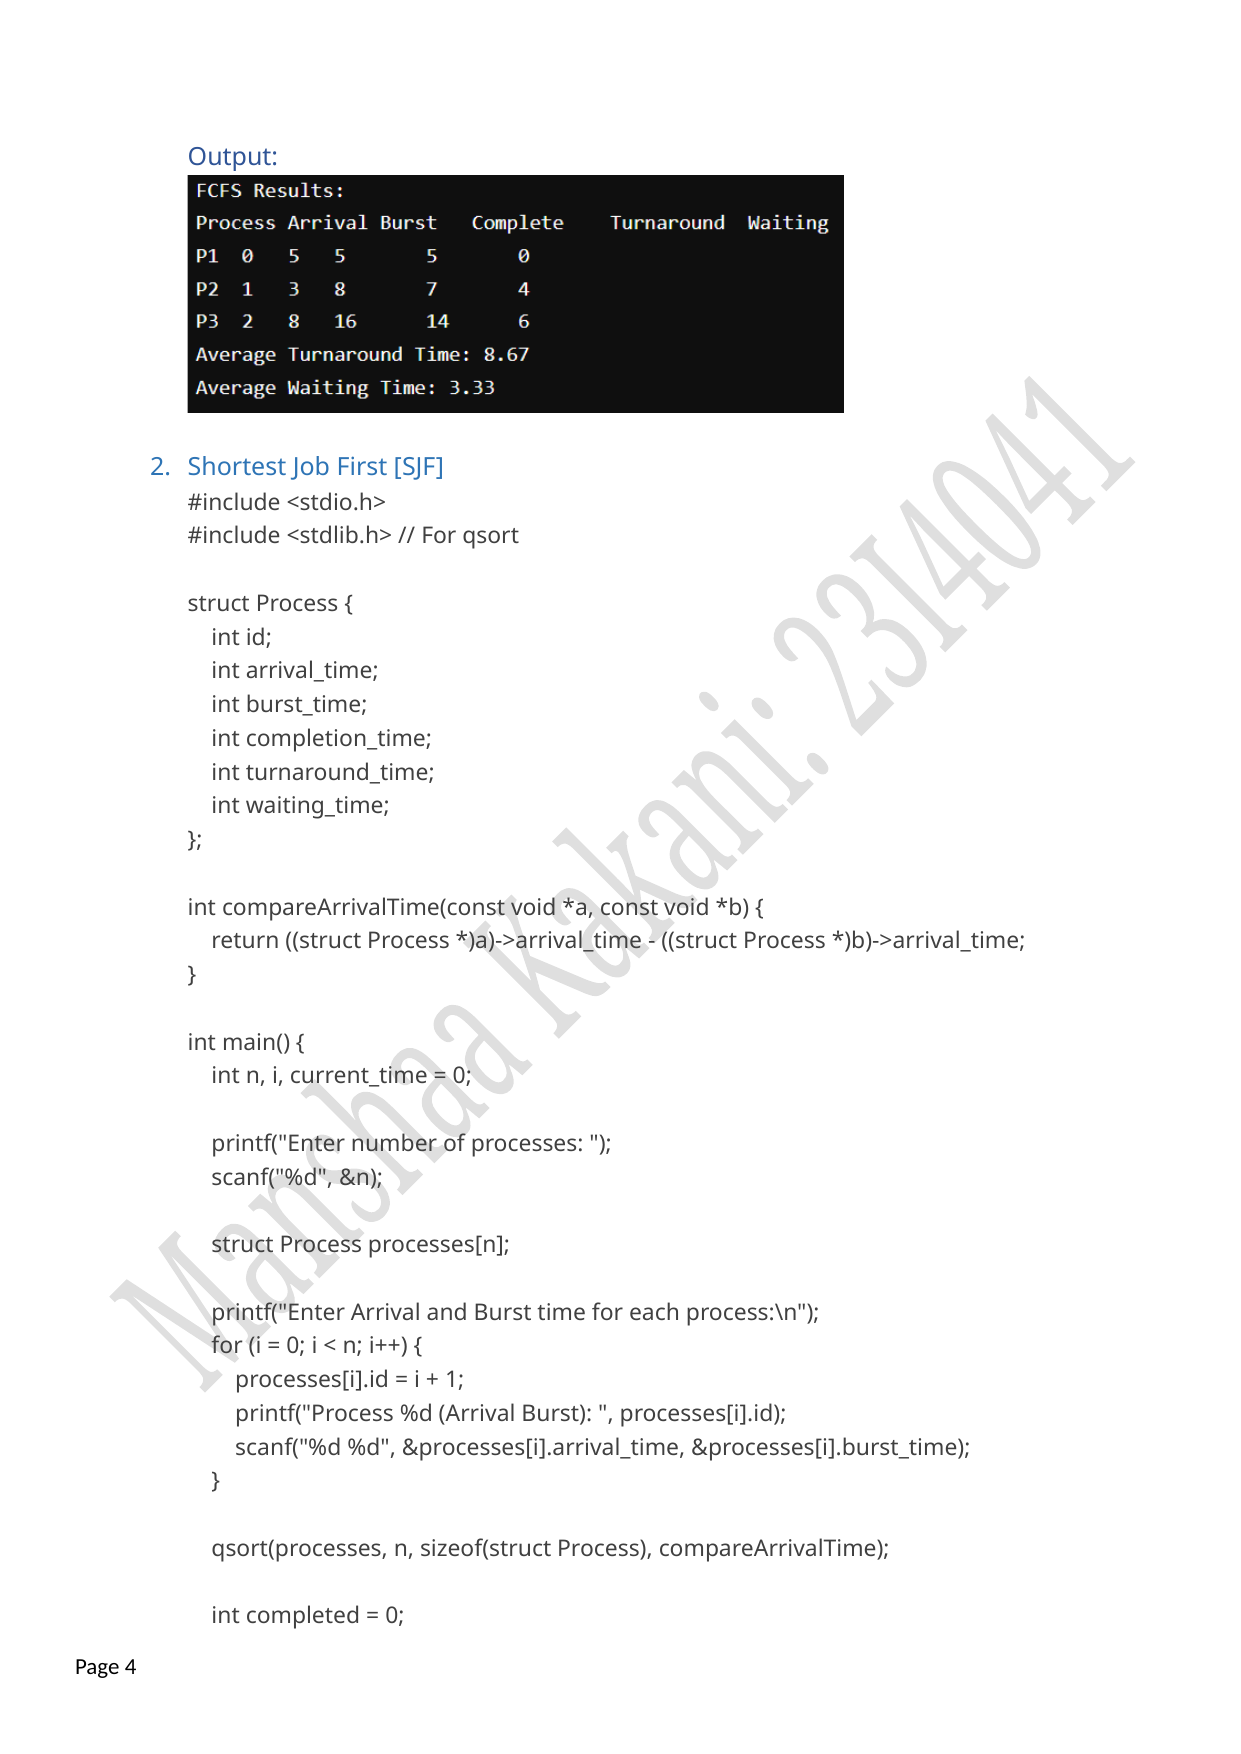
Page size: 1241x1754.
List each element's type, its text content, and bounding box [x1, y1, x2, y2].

list processes[i].id = i + 1; [187, 1363, 1165, 1394]
list return ((struct Process *)a)->arrival_time - ((struct Process *)b)->arrival_time; [187, 924, 1165, 956]
list Output: [187, 138, 1165, 173]
list int main() { [187, 1026, 1165, 1057]
list int turnaround_time; [187, 756, 1165, 787]
list } [187, 1464, 1165, 1496]
list #include <stdio.h> [187, 486, 1165, 517]
list printf("Enter Arrival and Burst time for each process:\n"); [187, 1296, 1165, 1327]
list int waiting_time; [187, 789, 1165, 821]
list printf("Process %d (Arrival Burst): ", processes[i].id); [187, 1397, 1165, 1428]
list qsort(processes, n, sizeof(struct Process), compareArrivalTime); [187, 1532, 1165, 1563]
list #include <stdlib.h> // For qsort [187, 519, 1165, 551]
list for (i = 0; i < n; i++) { [187, 1329, 1165, 1361]
picture [187, 175, 844, 413]
list struct Process { [187, 587, 1165, 618]
list int completed = 0; [187, 1599, 1165, 1631]
list int n, i, current_time = 0; [187, 1059, 1165, 1091]
list int arrival_time; [187, 654, 1165, 686]
list int compareArrivalTime(const void *a, const void *b) { [187, 891, 1165, 922]
list scanf("%d", &n); [187, 1161, 1165, 1192]
list } [187, 958, 1165, 989]
list Shortest Job First [SJF] [150, 449, 1165, 483]
list scanf("%d %d", &processes[i].arrival_time, &processes[i].burst_time); [187, 1431, 1165, 1462]
list int id; [187, 621, 1165, 652]
list printf("Enter number of processes: "); [187, 1127, 1165, 1158]
list }; [187, 823, 1165, 854]
list int burst_time; [187, 688, 1165, 719]
list struct Process processes[n]; [187, 1228, 1165, 1259]
list int completion_time; [187, 722, 1165, 753]
